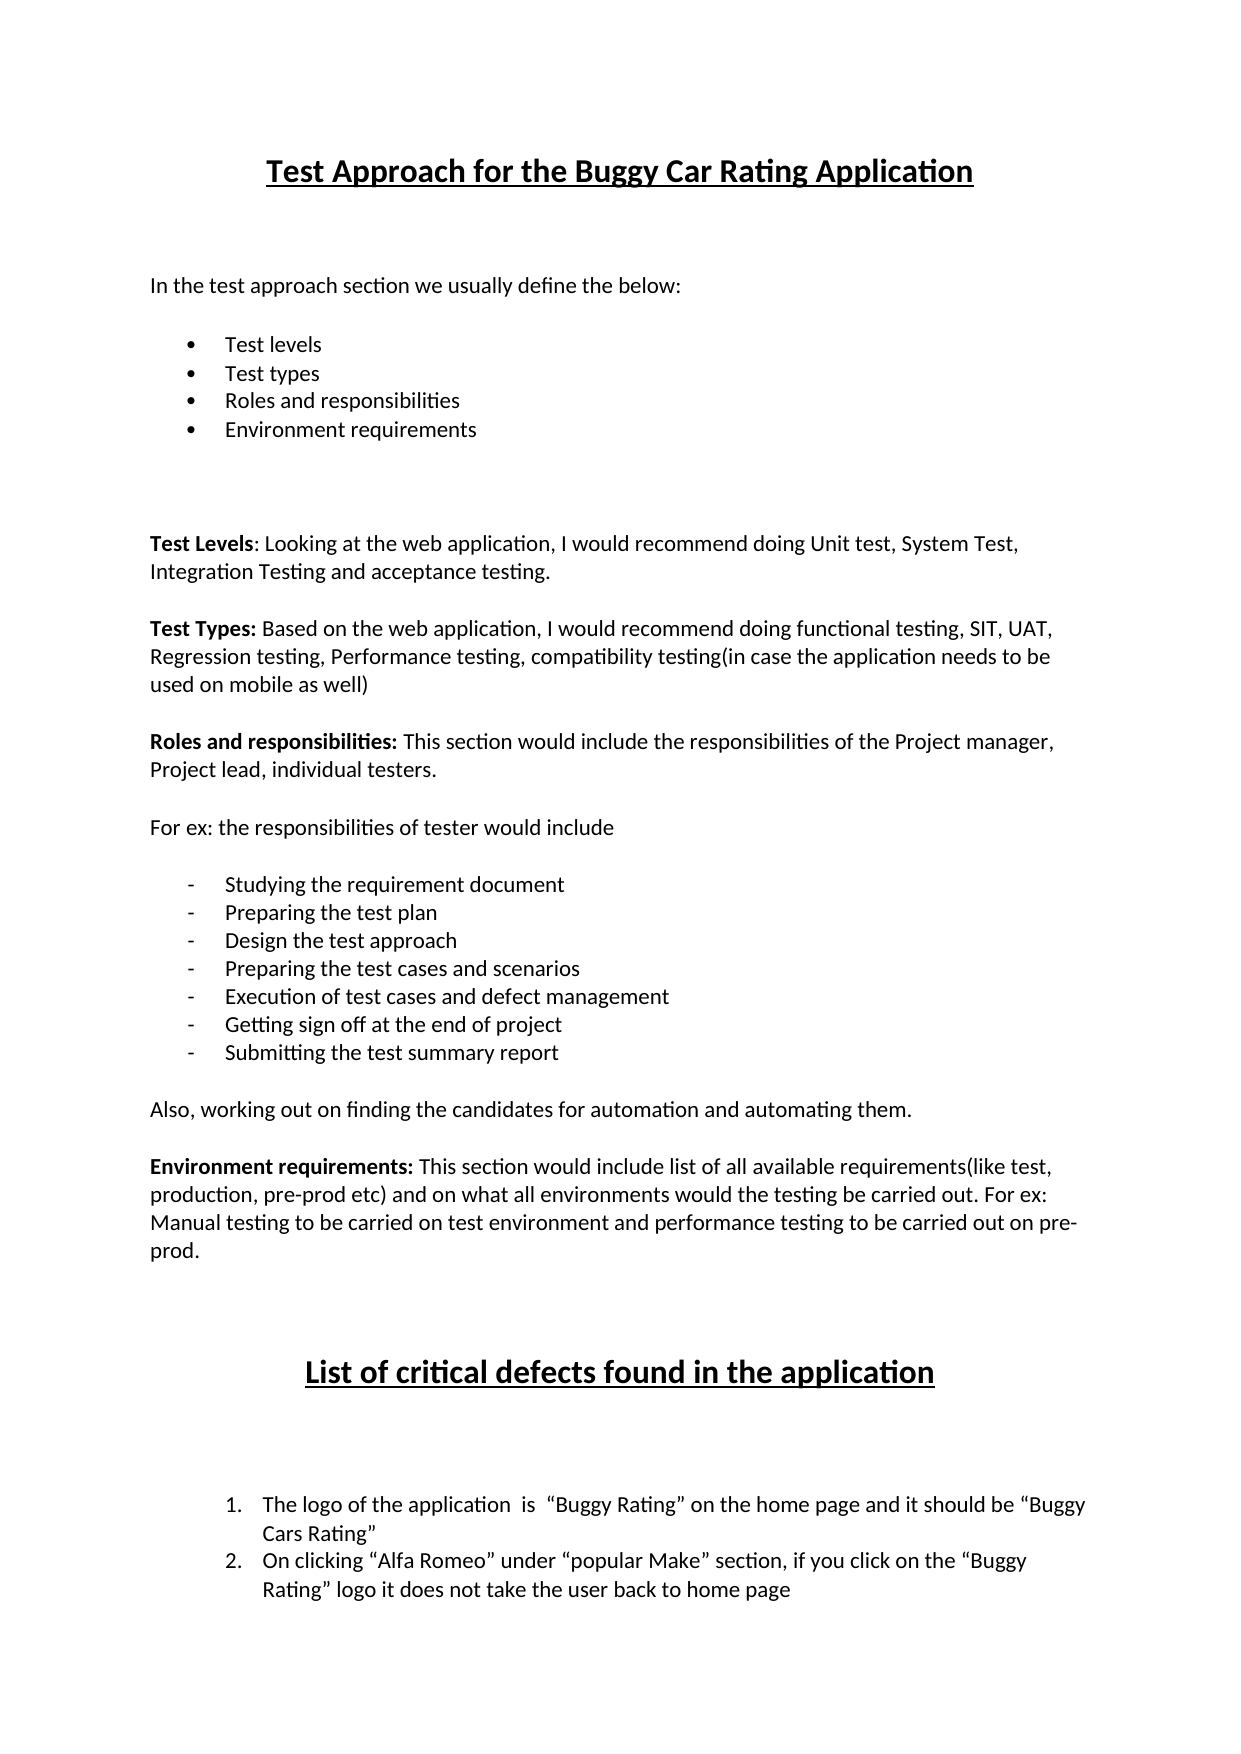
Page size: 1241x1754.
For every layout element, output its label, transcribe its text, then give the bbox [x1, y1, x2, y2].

list Getting sign off at the end of project [187, 1010, 1090, 1038]
list Preparing the test cases and scenarios [187, 954, 1090, 982]
text Test Types: Based on the web application, I would recommend doing functional testing, SIT, UAT, Regression testing, Performance testing, compatibility testing(in case the application needs to be used on mobile as well) [150, 614, 1090, 698]
text Test Approach for the Buggy Car Rating Application [150, 150, 1090, 191]
list Submitting the test summary report [187, 1038, 1090, 1066]
text Also, working out on finding the candidates for automation and automating them. [150, 1095, 1090, 1123]
list The logo of the application is “Buggy Rating” on the home page and it should be “Buggy Cars Rating” [225, 1491, 1090, 1547]
list Test types [187, 359, 1090, 387]
list Studying the requirement document [187, 870, 1090, 898]
text For ex: the responsibilities of tester would include [150, 813, 1090, 841]
list Test levels [187, 331, 1090, 359]
list On clicking “Alfa Romeo” under “popular Make” section, if you click on the “Buggy Rating” logo it does not take the user back to home page [225, 1547, 1090, 1603]
text List of critical defects found in the application [150, 1351, 1090, 1392]
list Environment requirements [187, 415, 1090, 443]
text In the test approach section we usually define the below: [150, 271, 1090, 299]
list Execution of test cases and defect management [187, 982, 1090, 1010]
text Roles and responsibilities: This section would include the responsibilities of the Project manager, Project lead, individual testers. [150, 727, 1090, 783]
text Environment requirements: This section would include list of all available requirements(like test, production, pre-prod etc) and on what all environments would the testing be carried out. For ex: Manual testing to be carried on test environment and performance testing to be carried out on pre-prod. [150, 1152, 1090, 1264]
list Roles and responsibilities [187, 387, 1090, 415]
list Design the test approach [187, 926, 1090, 954]
list Preparing the test plan [187, 898, 1090, 926]
text Test Levels: Looking at the web application, I would recommend doing Unit test, System Test, Integration Testing and acceptance testing. [150, 529, 1090, 585]
